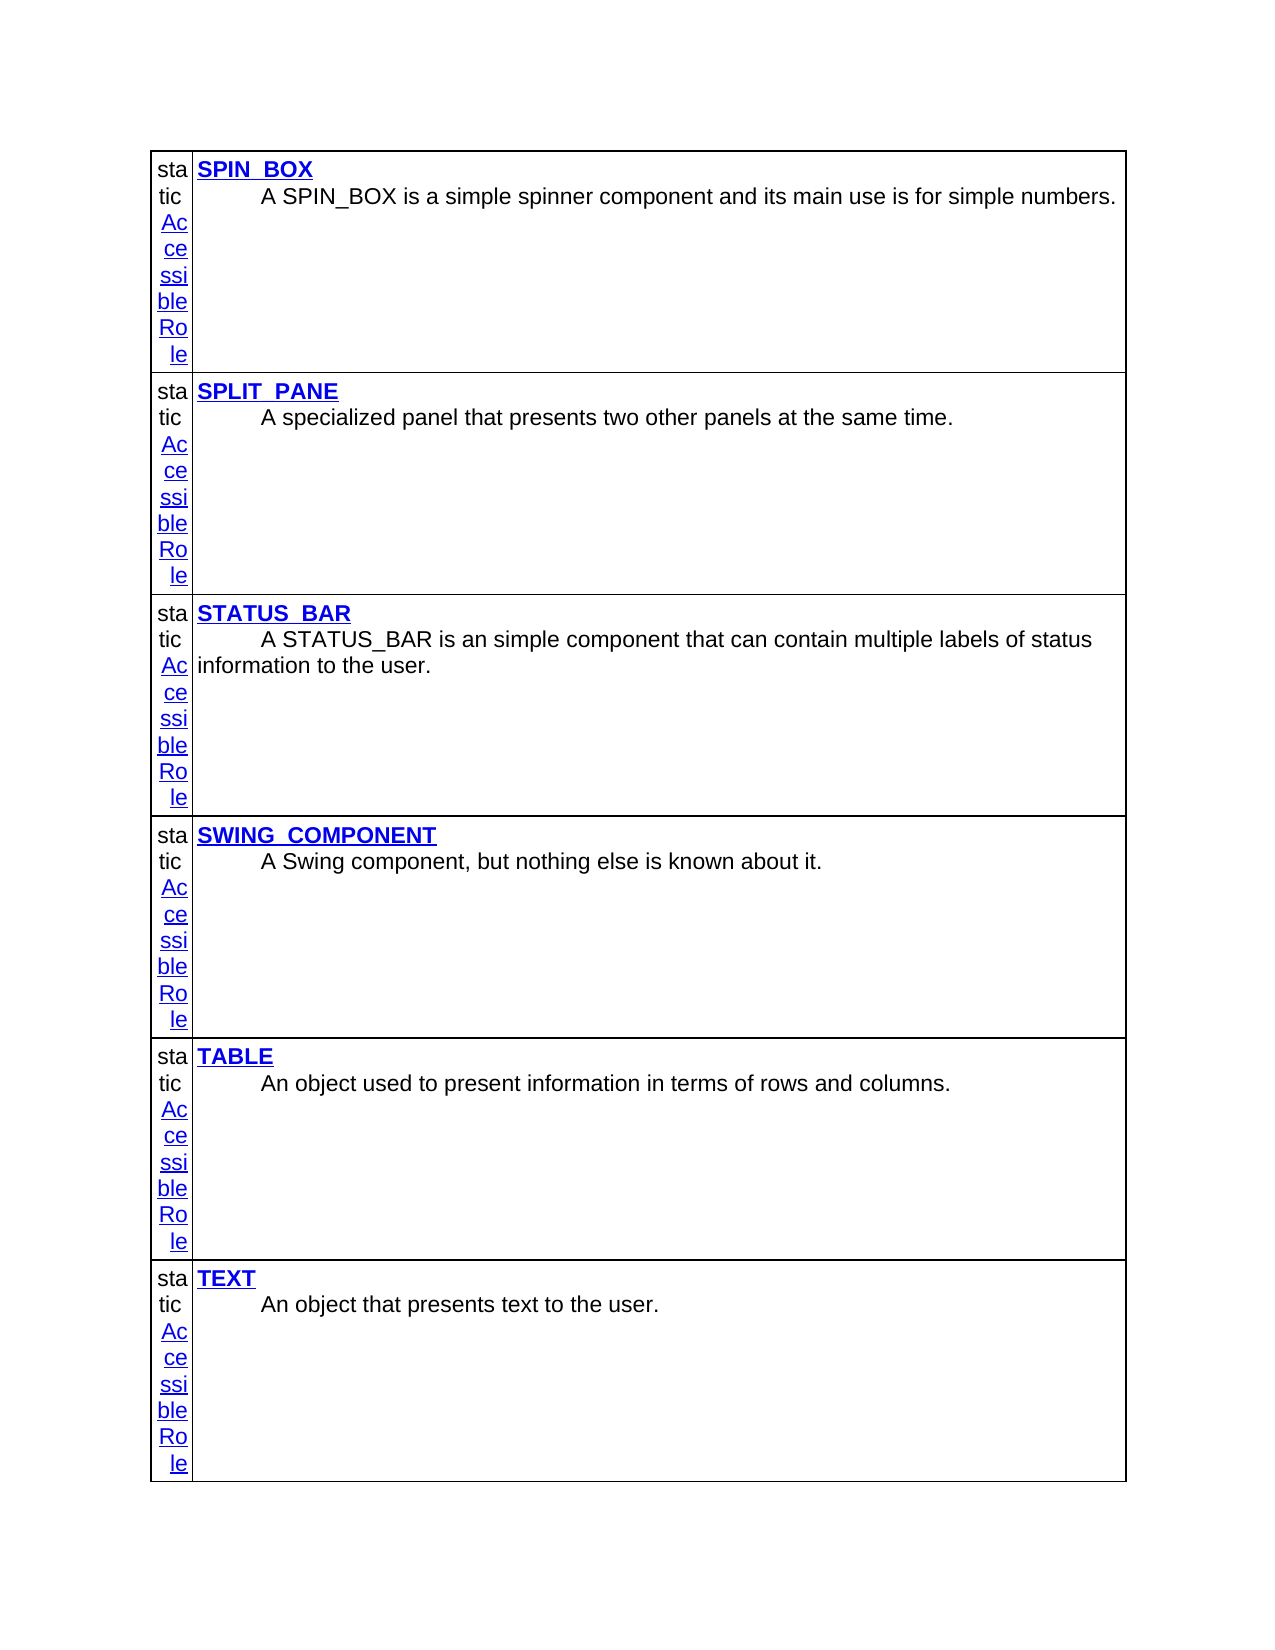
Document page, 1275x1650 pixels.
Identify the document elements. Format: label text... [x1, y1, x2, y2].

table_cell static AccessibleRole [152, 373, 192, 593]
table_cell STATUS_BAR A STATUS_BAR is an simple component that can contain multiple labels of status information to the user. [193, 595, 1125, 815]
table_cell static AccessibleRole [152, 817, 192, 1037]
table_cell SWING_COMPONENT A Swing component, but nothing else is known about it. [193, 817, 1125, 1037]
table_cell static AccessibleRole [152, 595, 192, 815]
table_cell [152, 152, 192, 372]
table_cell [152, 1261, 192, 1481]
table_cell TABLE An object used to present information in terms of rows and columns. [193, 1039, 1125, 1259]
table_cell static AccessibleRole [152, 1039, 192, 1259]
table_cell SPLIT_PANE A specialized panel that presents two other panels at the same time. [193, 373, 1125, 593]
table_cell TEXT An object that presents text to the user. [193, 1261, 1125, 1481]
table_cell SPIN_BOX A SPIN_BOX is a simple spinner component and its main use is for simple numbers. [193, 152, 1125, 372]
